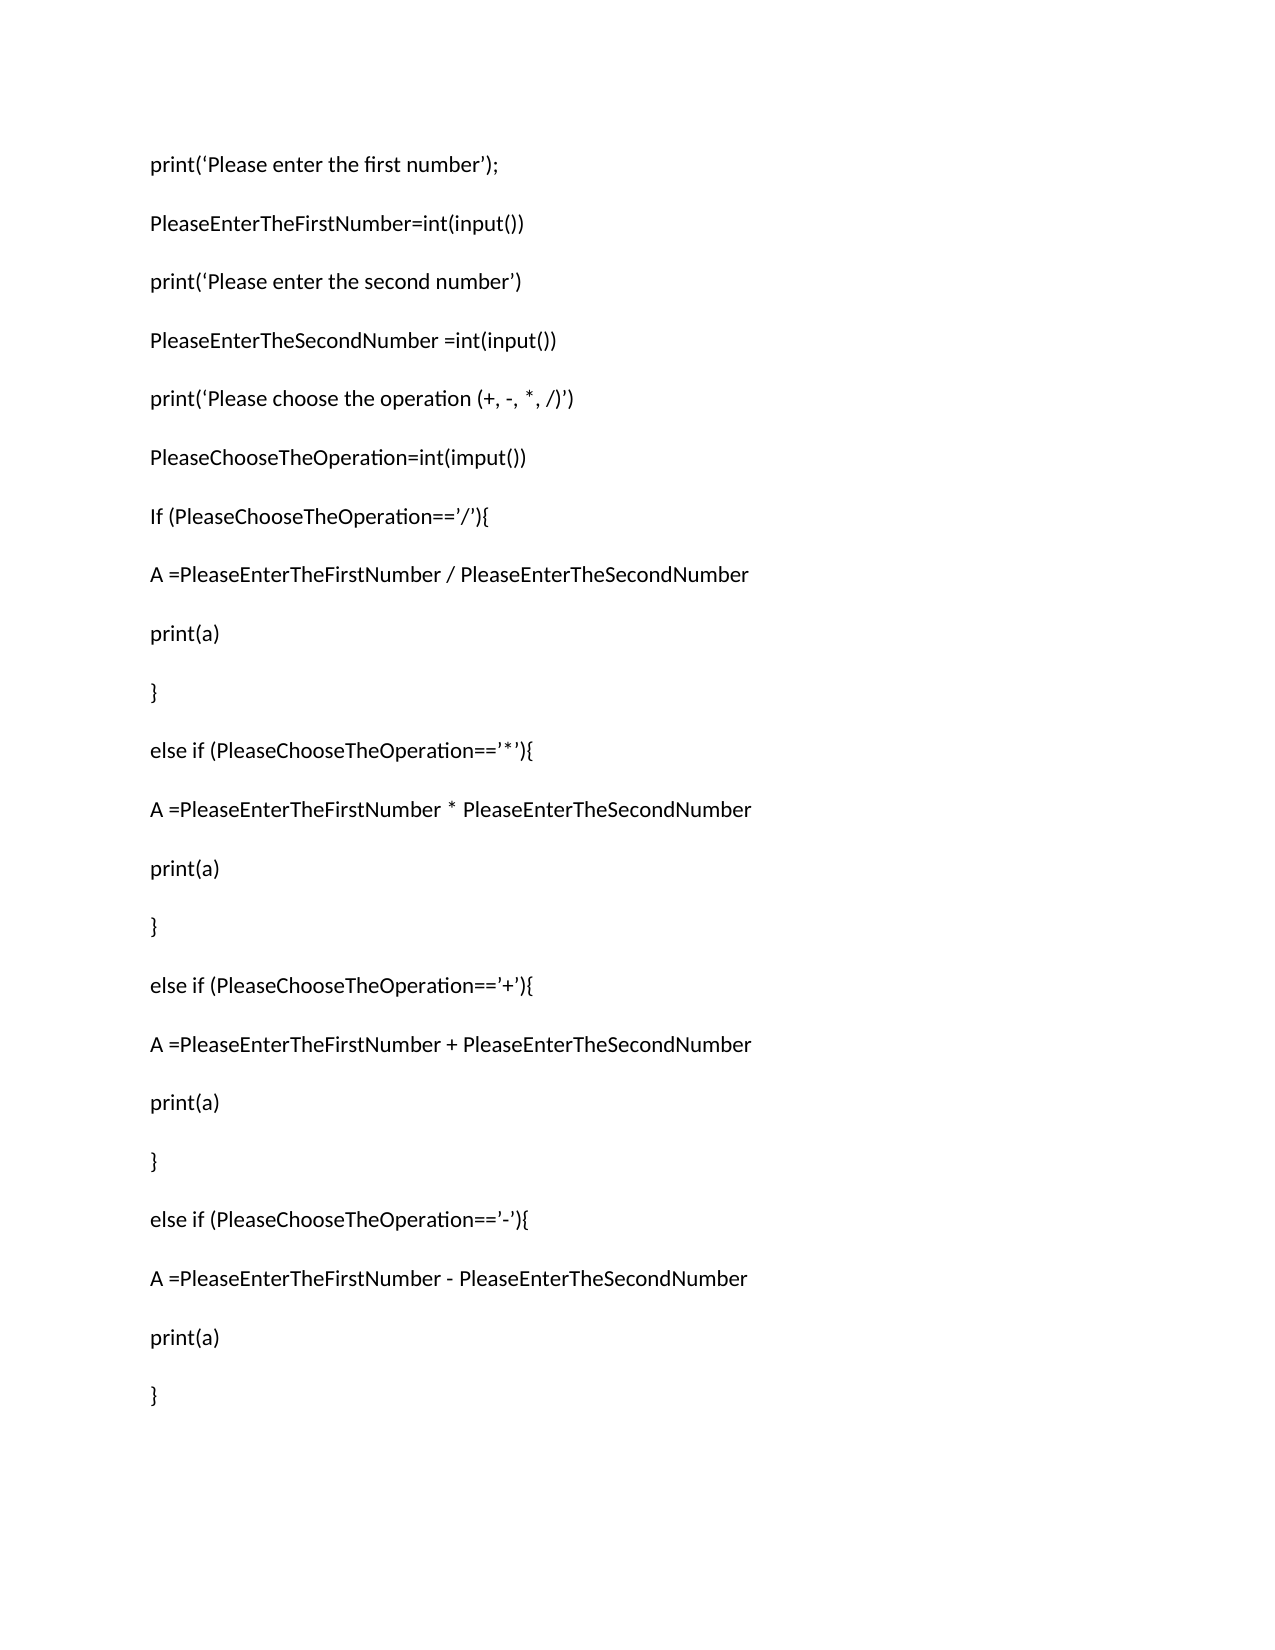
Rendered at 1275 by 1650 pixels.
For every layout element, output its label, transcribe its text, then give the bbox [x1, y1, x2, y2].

text A =PleaseEnterTheFirstNumber * PleaseEnterTheSecondNumber [150, 795, 1125, 823]
text PleaseChooseTheOperation=int(imput()) [150, 443, 1125, 471]
text If (PleaseChooseTheOperation==’/’){ [150, 502, 1125, 530]
text else if (PleaseChooseTheOperation==’+’){ [150, 971, 1125, 999]
text PleaseEnterTheFirstNumber=int(input()) [150, 209, 1125, 237]
text print(a) [150, 854, 1125, 882]
text print(‘Please enter the second number’) [150, 267, 1125, 295]
text print(a) [150, 1323, 1125, 1351]
text } [150, 1382, 1125, 1409]
text else if (PleaseChooseTheOperation==’*’){ [150, 736, 1125, 764]
text A =PleaseEnterTheFirstNumber / PleaseEnterTheSecondNumber [150, 561, 1125, 588]
text } [150, 912, 1125, 940]
text print(a) [150, 1088, 1125, 1116]
text A =PleaseEnterTheFirstNumber + PleaseEnterTheSecondNumber [150, 1030, 1125, 1058]
text print(a) [150, 619, 1125, 647]
text } [150, 1147, 1125, 1175]
text print(‘Please enter the first number’); [150, 150, 1125, 178]
text PleaseEnterTheSecondNumber =int(input()) [150, 326, 1125, 354]
text print(‘Please choose the operation (+, -, *, /)’) [150, 384, 1125, 413]
text } [150, 678, 1125, 706]
text A =PleaseEnterTheFirstNumber - PleaseEnterTheSecondNumber [150, 1264, 1125, 1292]
text else if (PleaseChooseTheOperation==’-’){ [150, 1206, 1125, 1234]
